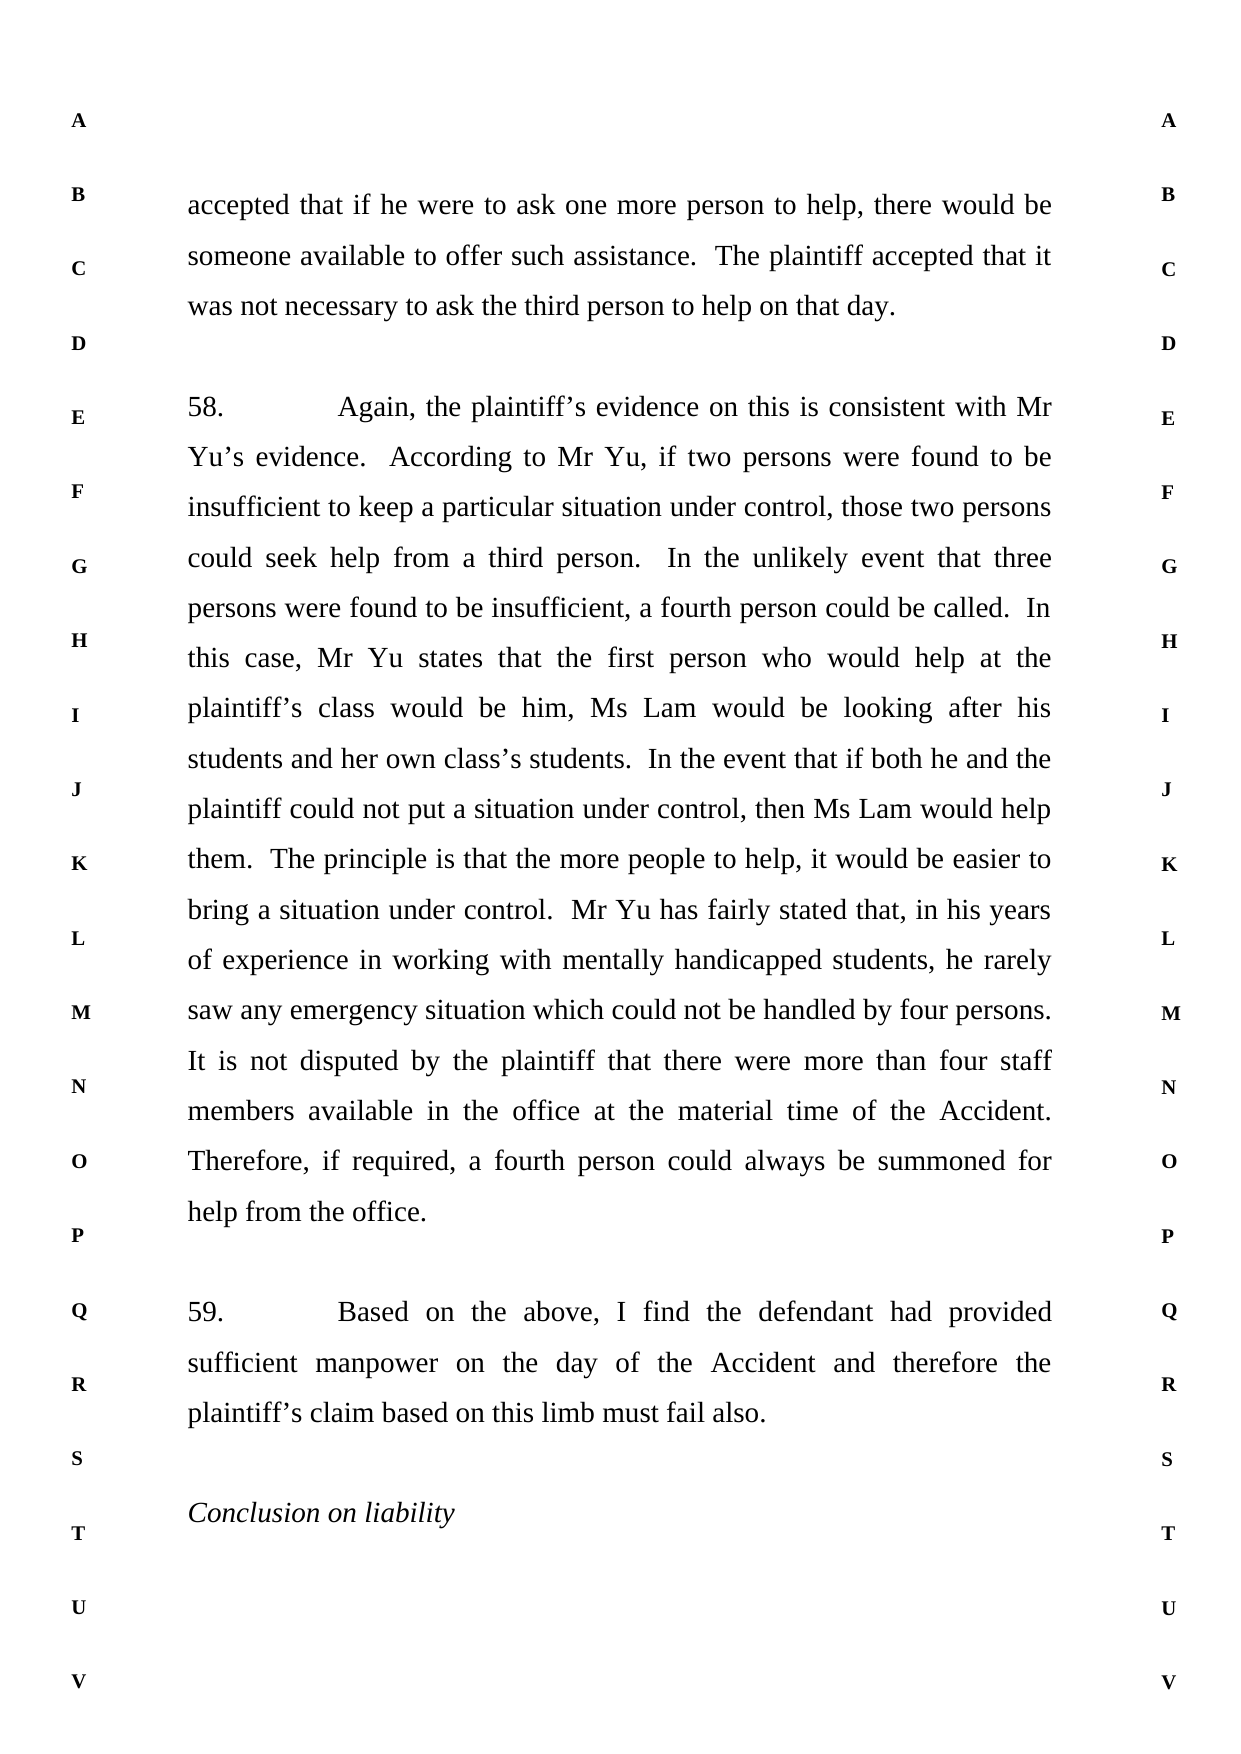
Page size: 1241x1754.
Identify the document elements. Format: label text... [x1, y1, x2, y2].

list Based on the above, I find the defendant had provided sufficient manpower on the day of the Accident and therefore the plaintiff’s claim based on this limb must fail also. [187, 1294, 1053, 1428]
list Again, the plaintiff’s evidence on this is consistent with Mr Yu’s evidence. According to Mr Yu, if two persons were found to be insufficient to keep a particular situation under control, those two persons could seek help from a third person. In the unlikely event that three persons were found to be insufficient, a fourth person could be called. In this case, Mr Yu states that the first person who would help at the plaintiff’s class would be him, Ms Lam would be looking after his students and her own class’s students. In the event that if both he and the plaintiff could not put a situation under control, then Ms Lam would help them. The principle is that the more people to help, it would be easier to bring a situation under control. Mr Yu has fairly stated that, in his years of experience in working with mentally handicapped students, he rarely saw any emergency situation which could not be handled by four persons. It is not disputed by the plaintiff that there were more than four staff members available in the office at the material time of the Accident. Therefore, if required, a fourth person could always be summoned for help from the office. [187, 389, 1053, 1227]
text Conclusion on liability [187, 1496, 1053, 1529]
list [187, 187, 1053, 322]
